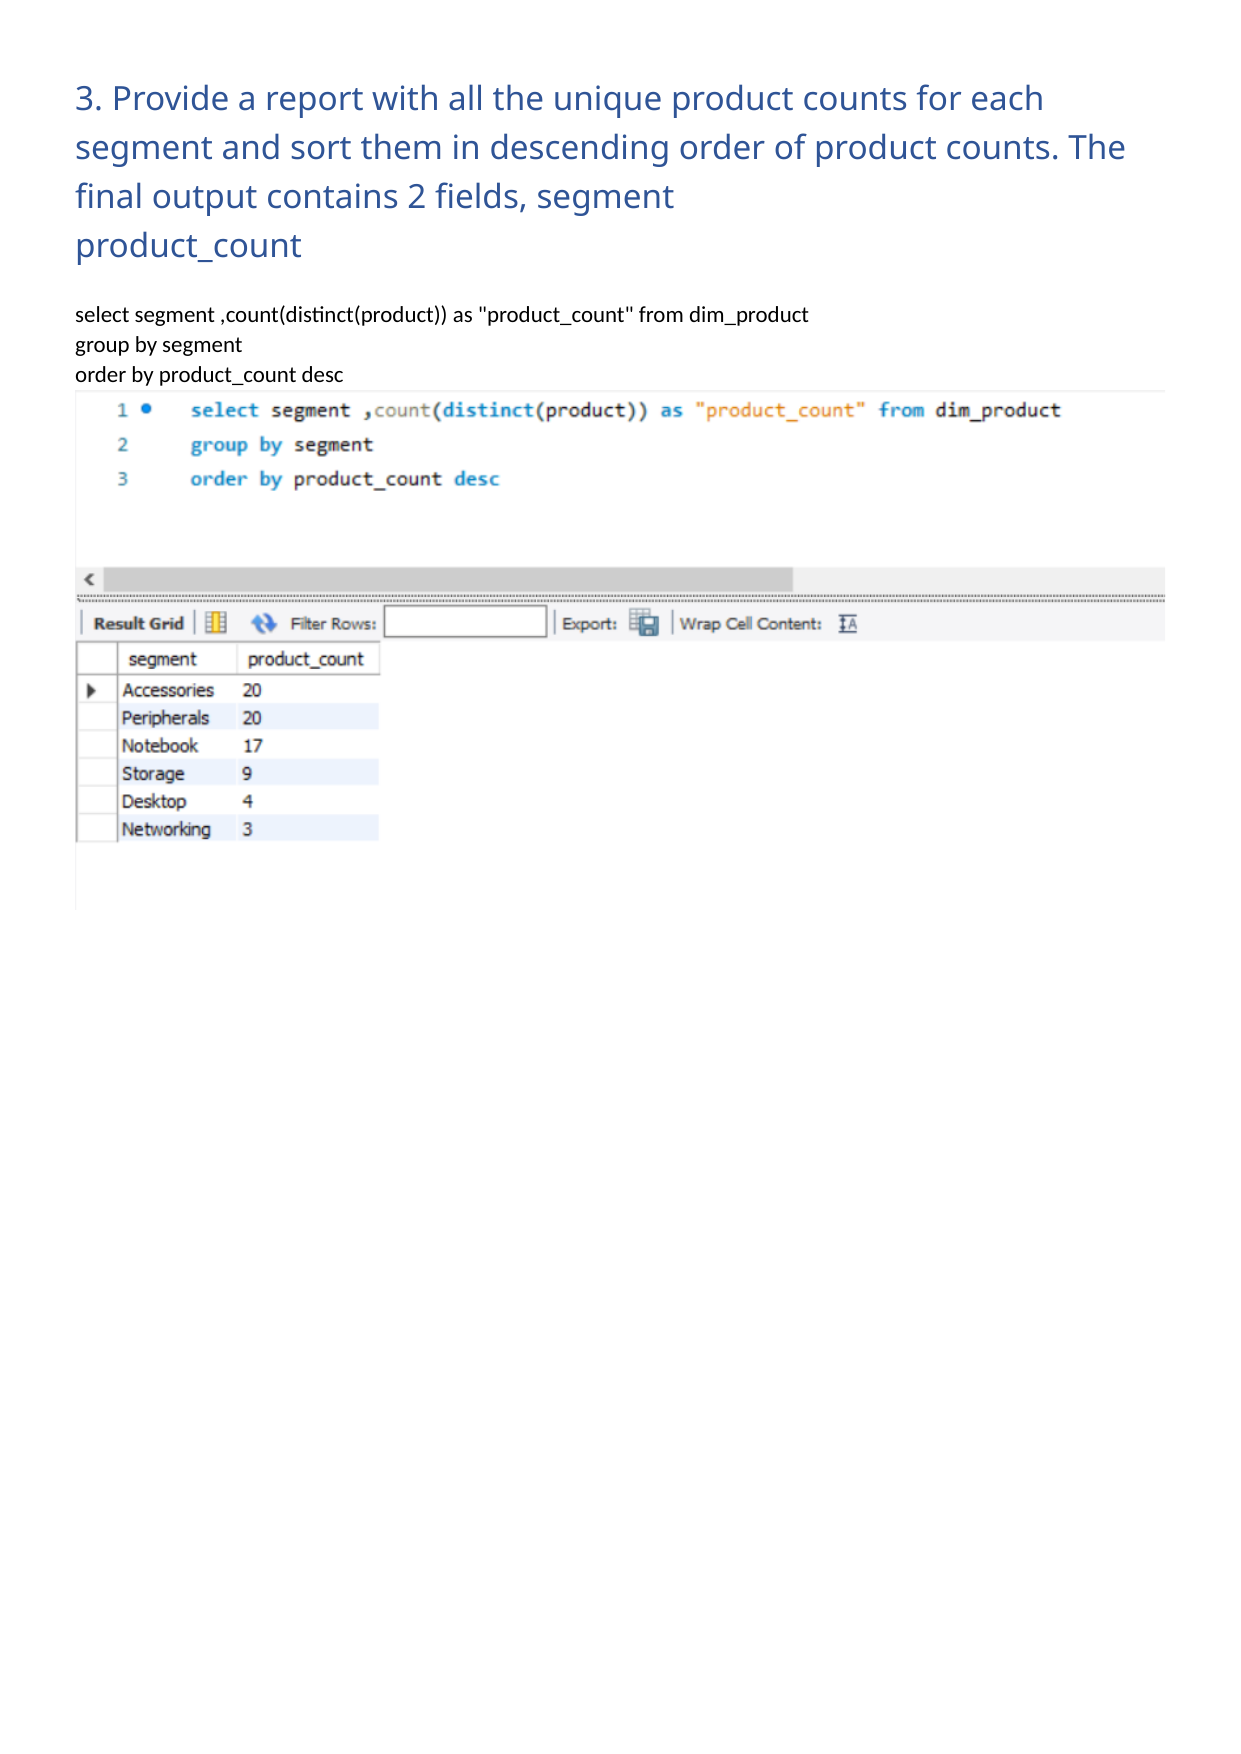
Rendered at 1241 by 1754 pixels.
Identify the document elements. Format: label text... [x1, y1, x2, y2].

picture [75, 390, 1166, 910]
text 3. Provide a report with all the unique product counts for each segment and sort them in descending order of product counts. The final output contains 2 fields, segment product_count select segment ,count(distinct(product)) as "product_count" from dim_product [75, 75, 1165, 328]
text group by segment [75, 330, 1165, 358]
text order by product_count desc [75, 360, 1165, 388]
